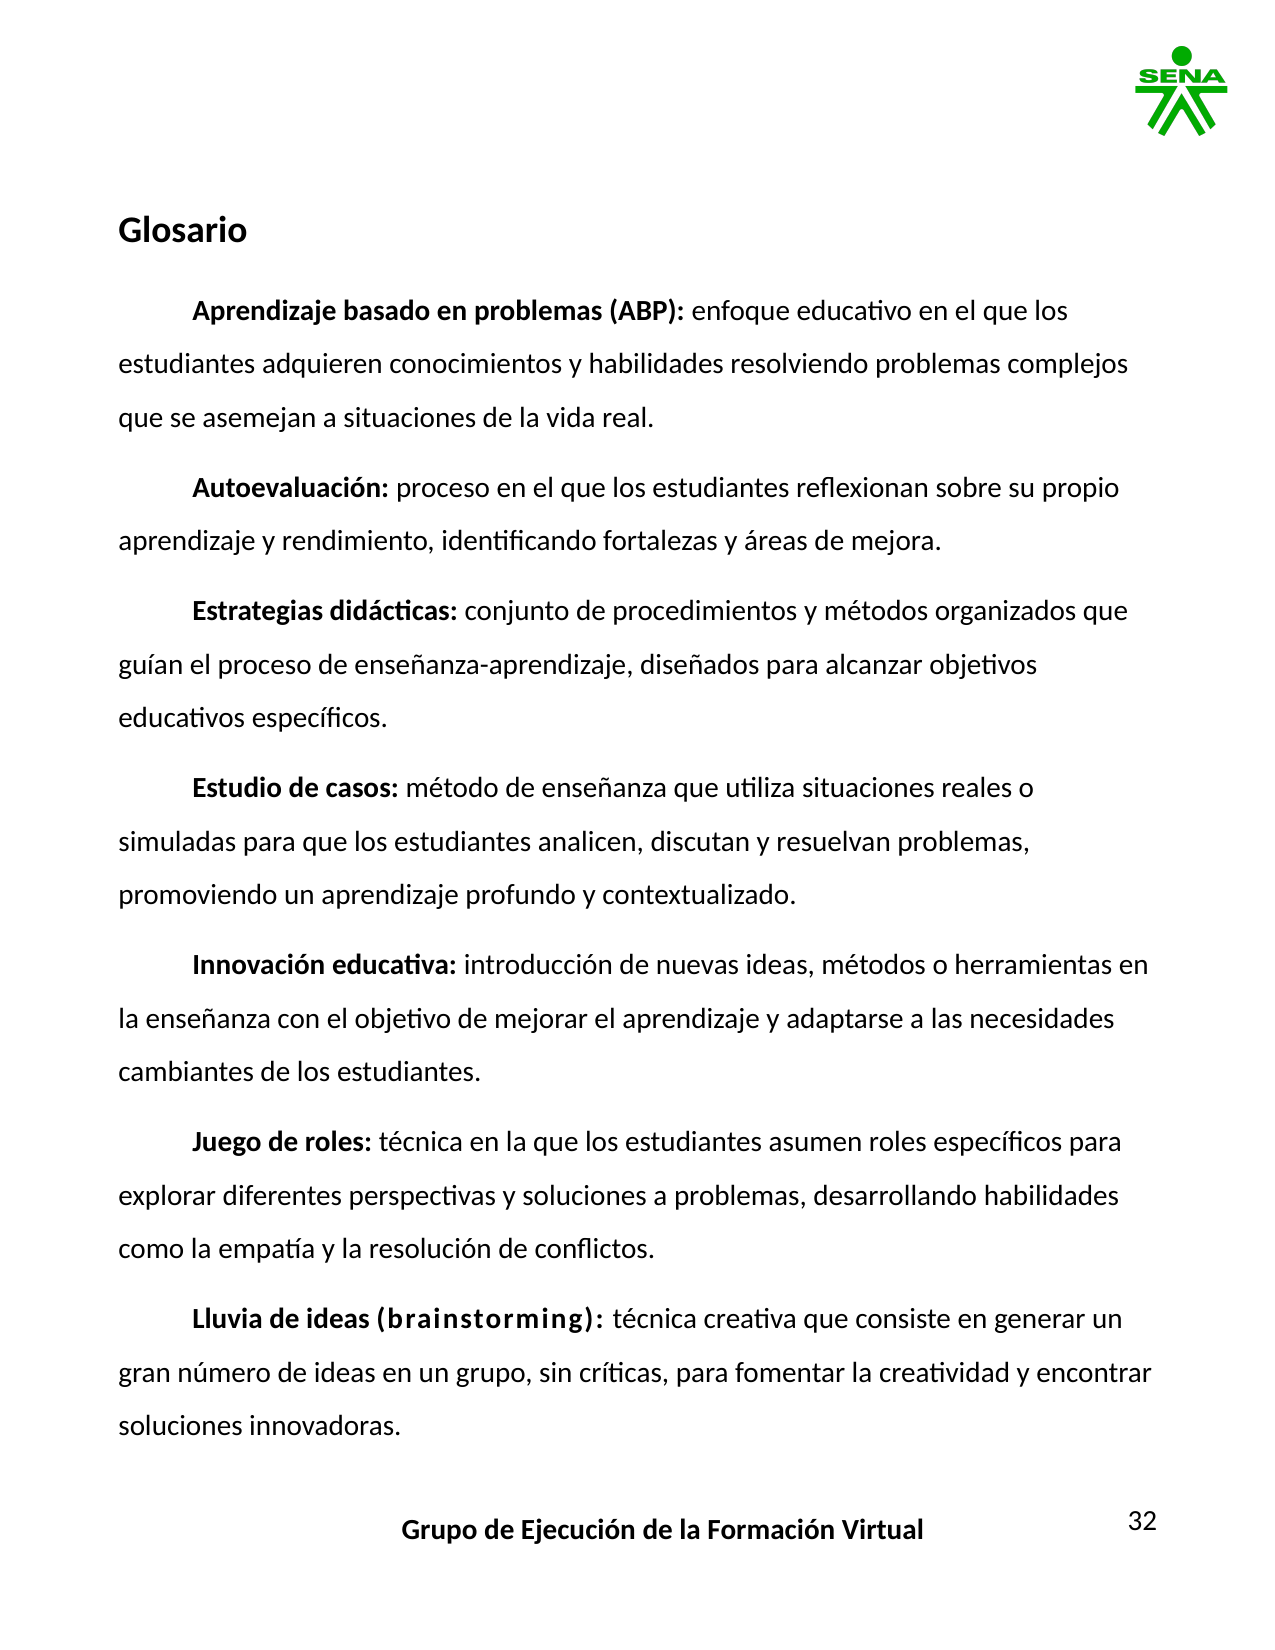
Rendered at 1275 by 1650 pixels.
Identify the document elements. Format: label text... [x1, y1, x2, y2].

text Juego de roles: técnica en la que los estudiantes asumen roles específicos para explorar diferentes perspectivas y soluciones a problemas, desarrollando habilidades como la empatía y la resolución de conflictos. [118, 1123, 1157, 1266]
text Estrategias didácticas: conjunto de procedimientos y métodos organizados que guían el proceso de enseñanza-aprendizaje, diseñados para alcanzar objetivos educativos específicos. [118, 592, 1157, 735]
text Estudio de casos: método de enseñanza que utiliza situaciones reales o simuladas para que los estudiantes analicen, discutan y resuelvan problemas, promoviendo un aprendizaje profundo y contextualizado. [118, 769, 1157, 912]
text Innovación educativa: introducción de nuevas ideas, métodos o herramientas en la enseñanza con el objetivo de mejorar el aprendizaje y adaptarse a las necesidades cambiantes de los estudiantes. [118, 946, 1157, 1089]
text Aprendizaje basado en problemas (ABP): enfoque educativo en el que los estudiantes adquieren conocimientos y habilidades resolviendo problemas complejos que se asemejan a situaciones de la vida real. [118, 292, 1157, 434]
text Glosario [118, 206, 1157, 252]
text Autoevaluación: proceso en el que los estudiantes reflexionan sobre su propio aprendizaje y rendimiento, identificando fortalezas y áreas de mejora. [118, 469, 1157, 558]
text Lluvia de ideas (brainstorming): técnica creativa que consiste en generar un gran número de ideas en un grupo, sin críticas, para fomentar la creatividad y encontrar soluciones innovadoras. [118, 1300, 1157, 1443]
picture [1135, 46, 1228, 136]
